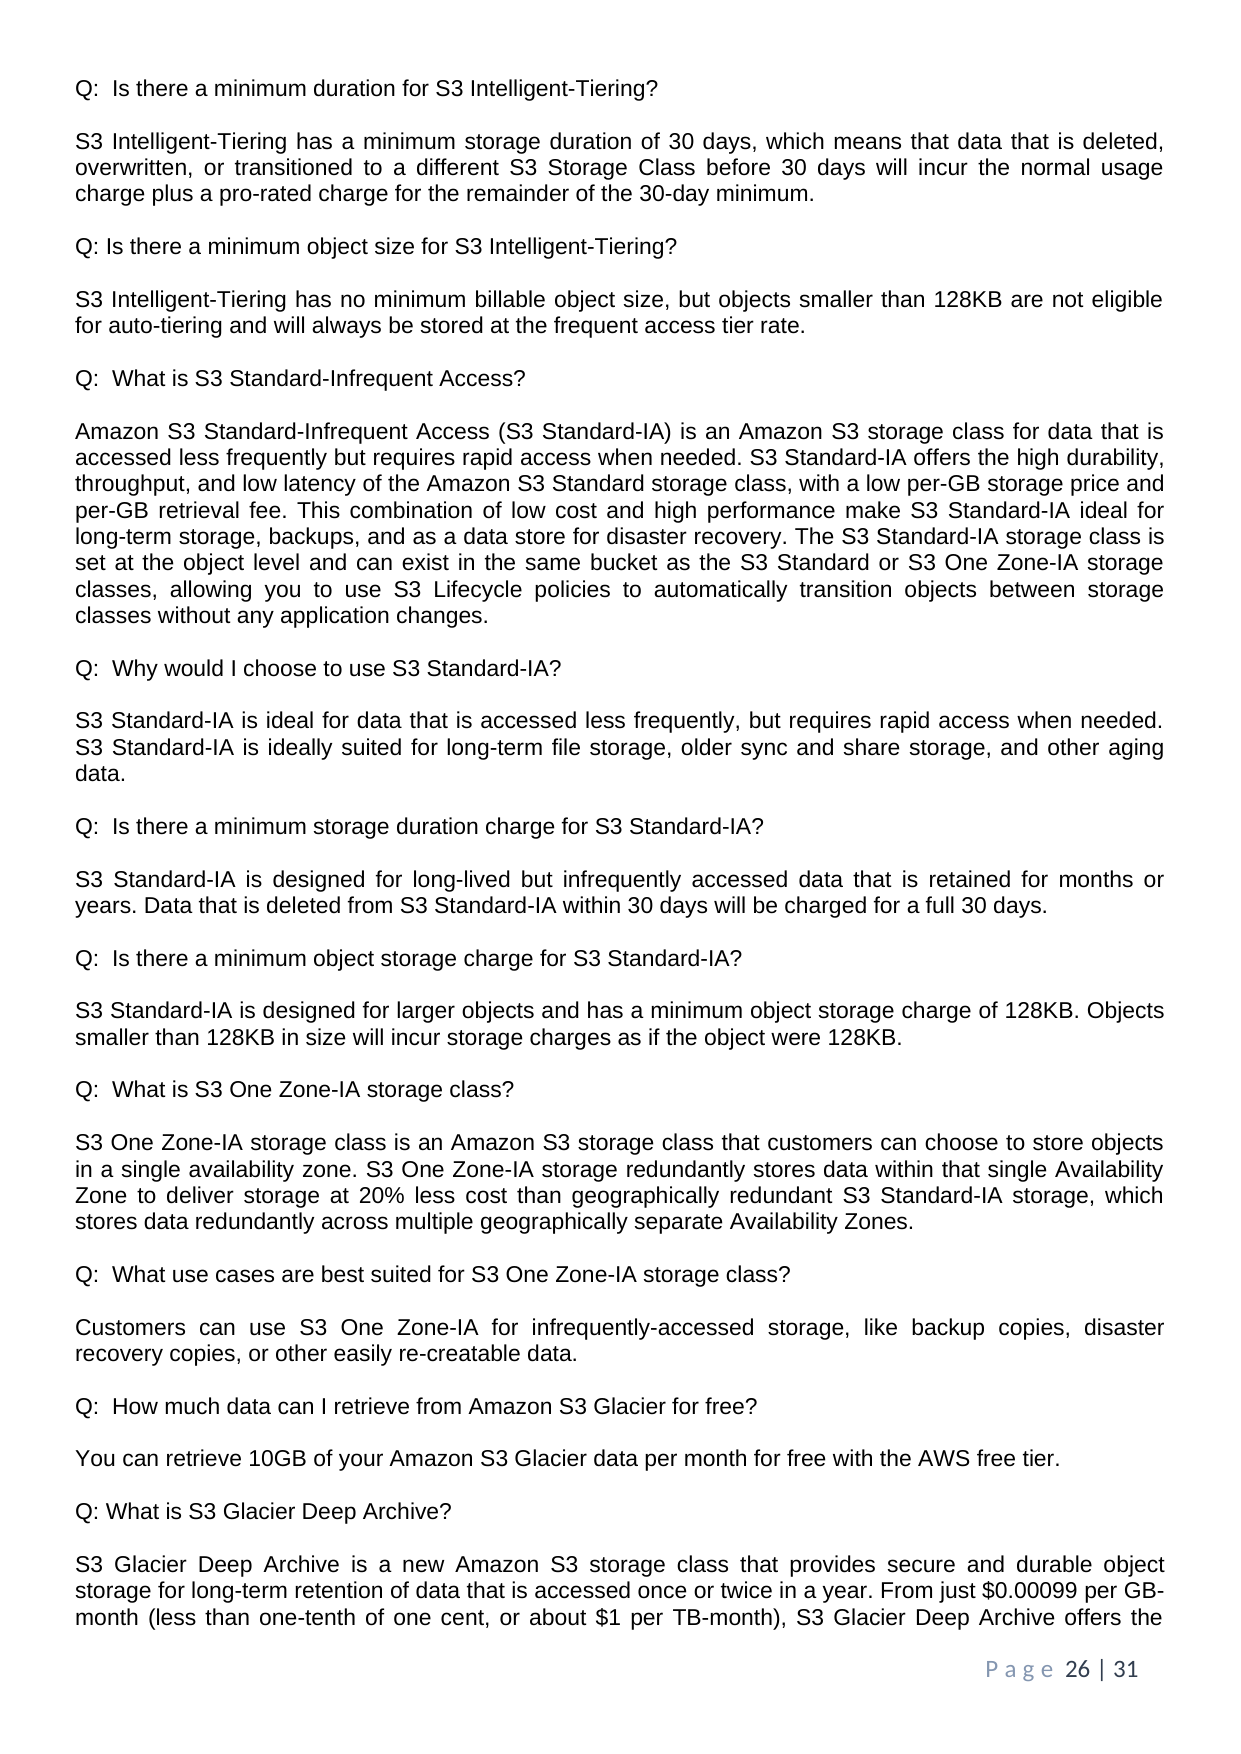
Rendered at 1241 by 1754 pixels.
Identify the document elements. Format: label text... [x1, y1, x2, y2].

text Q: Is there a minimum object size for S3 Intelligent-Tiering? [75, 233, 1165, 259]
text Q: Is there a minimum object storage charge for S3 Standard-IA? [75, 945, 1165, 971]
text S3 Intelligent-Tiering has no minimum billable object size, but objects smaller than 128KB are not eligible for auto-tiering and will always be stored at the frequent access tier rate. [75, 286, 1165, 338]
text Amazon S3 Standard-Infrequent Access (S3 Standard-IA) is an Amazon S3 storage class for data that is accessed less frequently but requires rapid access when needed. S3 Standard-IA offers the high durability, throughput, and low latency of the Amazon S3 Standard storage class, with a low per-GB storage price and per-GB retrieval fee. This combination of low cost and high performance make S3 Standard-IA ideal for long-term storage, backups, and as a data store for disaster recovery. The S3 Standard-IA storage class is set at the object level and can exist in the same bucket as the S3 Standard or S3 One Zone-IA storage classes, allowing you to use S3 Lifecycle policies to automatically transition objects between storage classes without any application changes. [75, 418, 1165, 628]
text You can retrieve 10GB of your Amazon S3 Glacier data per month for free with the AWS free tier. [75, 1445, 1165, 1472]
text Q: What is S3 Glacier Deep Archive? [75, 1498, 1165, 1524]
text Q: Is there a minimum duration for S3 Intelligent-Tiering? [75, 75, 1165, 101]
text Q: Why would I choose to use S3 Standard-IA? [75, 655, 1165, 681]
text S3 Intelligent-Tiering has a minimum storage duration of 30 days, which means that data that is deleted, overwritten, or transitioned to a different S3 Storage Class before 30 days will incur the normal usage charge plus a pro-rated charge for the remainder of the 30-day minimum. [75, 128, 1165, 207]
text Q: What use cases are best suited for S3 One Zone-IA storage class? [75, 1261, 1165, 1287]
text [75, 1551, 1165, 1630]
text Customers can use S3 One Zone-IA for infrequently-accessed storage, like backup copies, disaster recovery copies, or other easily re-creatable data. [75, 1314, 1165, 1366]
text Q: How much data can I retrieve from Amazon S3 Glacier for free? [75, 1393, 1165, 1419]
text Q: What is S3 One Zone-IA storage class? [75, 1076, 1165, 1103]
text S3 Standard-IA is designed for long-lived but infrequently accessed data that is retained for months or years. Data that is deleted from S3 Standard-IA within 30 days will be charged for a full 30 days. [75, 866, 1165, 918]
text S3 One Zone-IA storage class is an Amazon S3 storage class that customers can choose to store objects in a single availability zone. S3 One Zone-IA storage redundantly stores data within that single Availability Zone to deliver storage at 20% less cost than geographically redundant S3 Standard-IA storage, which stores data redundantly across multiple geographically separate Availability Zones. [75, 1129, 1165, 1234]
text S3 Standard-IA is designed for larger objects and has a minimum object storage charge of 128KB. Objects smaller than 128KB in size will incur storage charges as if the object were 128KB. [75, 997, 1165, 1050]
text Q: Is there a minimum storage duration charge for S3 Standard-IA? [75, 813, 1165, 839]
text Q: What is S3 Standard-Infrequent Access? [75, 365, 1165, 391]
text S3 Standard-IA is ideal for data that is accessed less frequently, but requires rapid access when needed. S3 Standard-IA is ideally suited for long-term file storage, older sync and share storage, and other aging data. [75, 707, 1165, 787]
